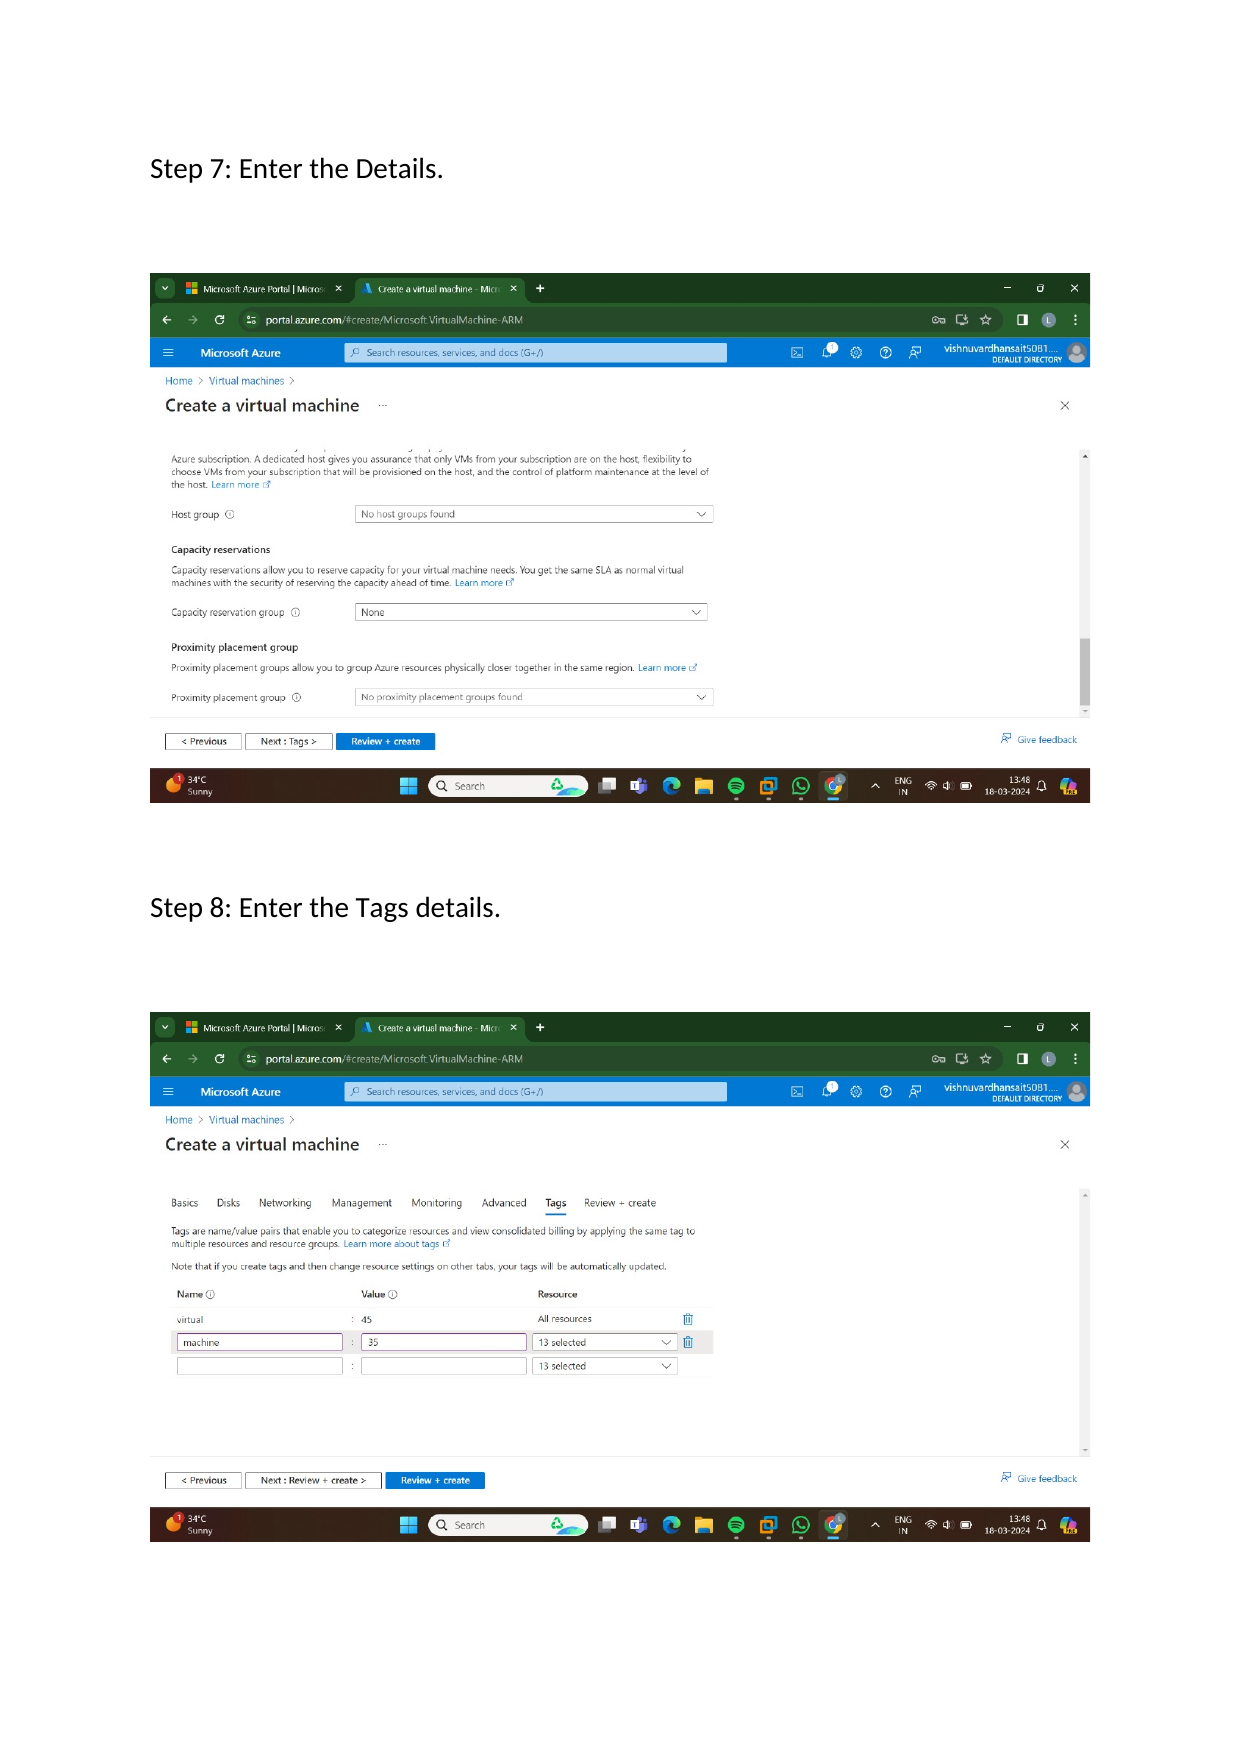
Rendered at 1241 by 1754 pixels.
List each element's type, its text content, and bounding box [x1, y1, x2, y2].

text Step 8: Enter the Tags details. [150, 889, 1090, 925]
picture [150, 1012, 1091, 1542]
text Step 7: Enter the Details. [150, 150, 1090, 186]
picture [150, 273, 1091, 803]
